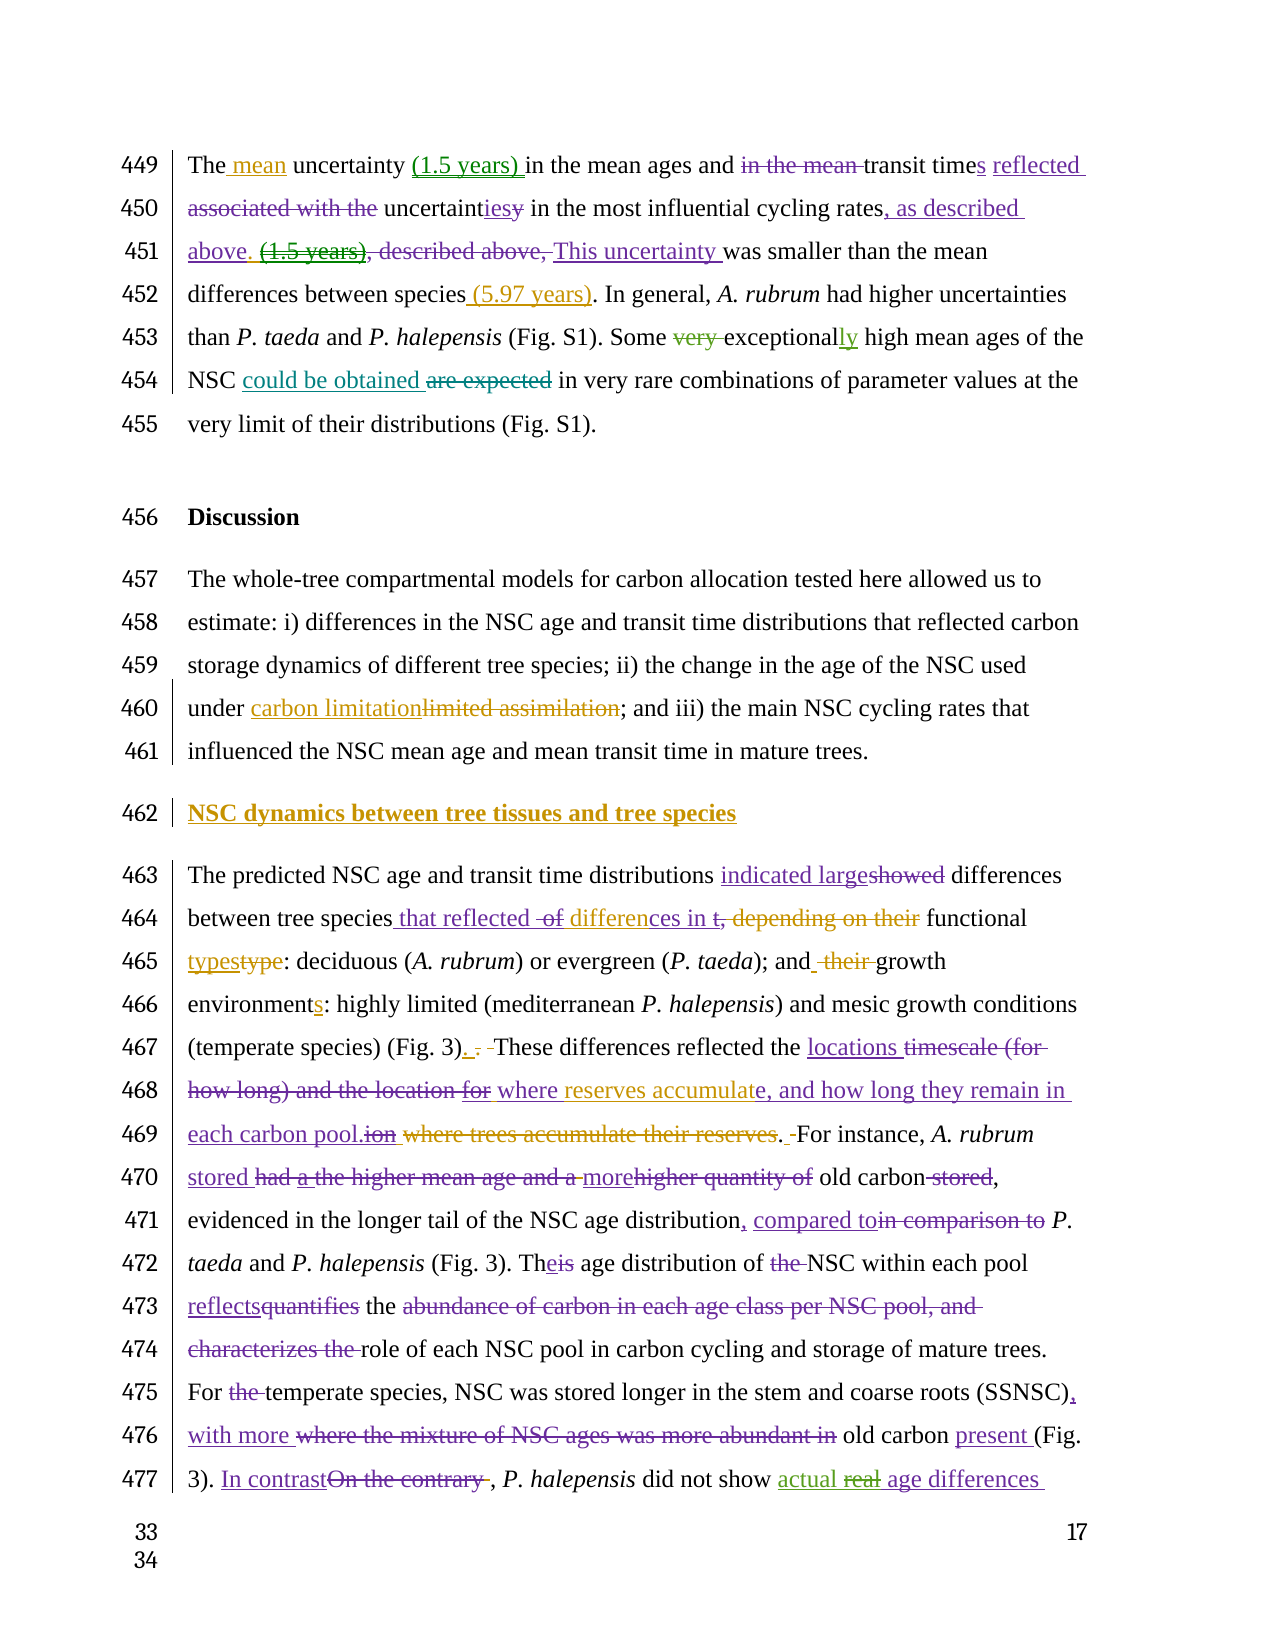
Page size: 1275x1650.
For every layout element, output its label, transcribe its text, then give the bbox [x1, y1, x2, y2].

text The whole-tree compartmental models for carbon allocation tested here allowed us to estimate: i) differences in the NSC age and transit time distributions that reflected carbon storage dynamics of different tree species; ii) the change in the age of the NSC used under ; and iii) the main NSC cycling rates that influenced the NSC mean age and mean transit time in mature trees. [187, 564, 1088, 765]
subtitle Discussion [187, 502, 1088, 531]
text The uncertainty in the mean ages and transit time uncertaint in the most influential cycling rateswas smaller than the mean differences between species. In general, A. rubrum had higher uncertainties than P. taeda and P. halepensis (Fig. S1). Some exceptional high mean ages of the NSC in very rare combinations of parameter values at the very limit of their distributions (Fig. S1). [187, 150, 1088, 437]
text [187, 860, 1088, 1492]
